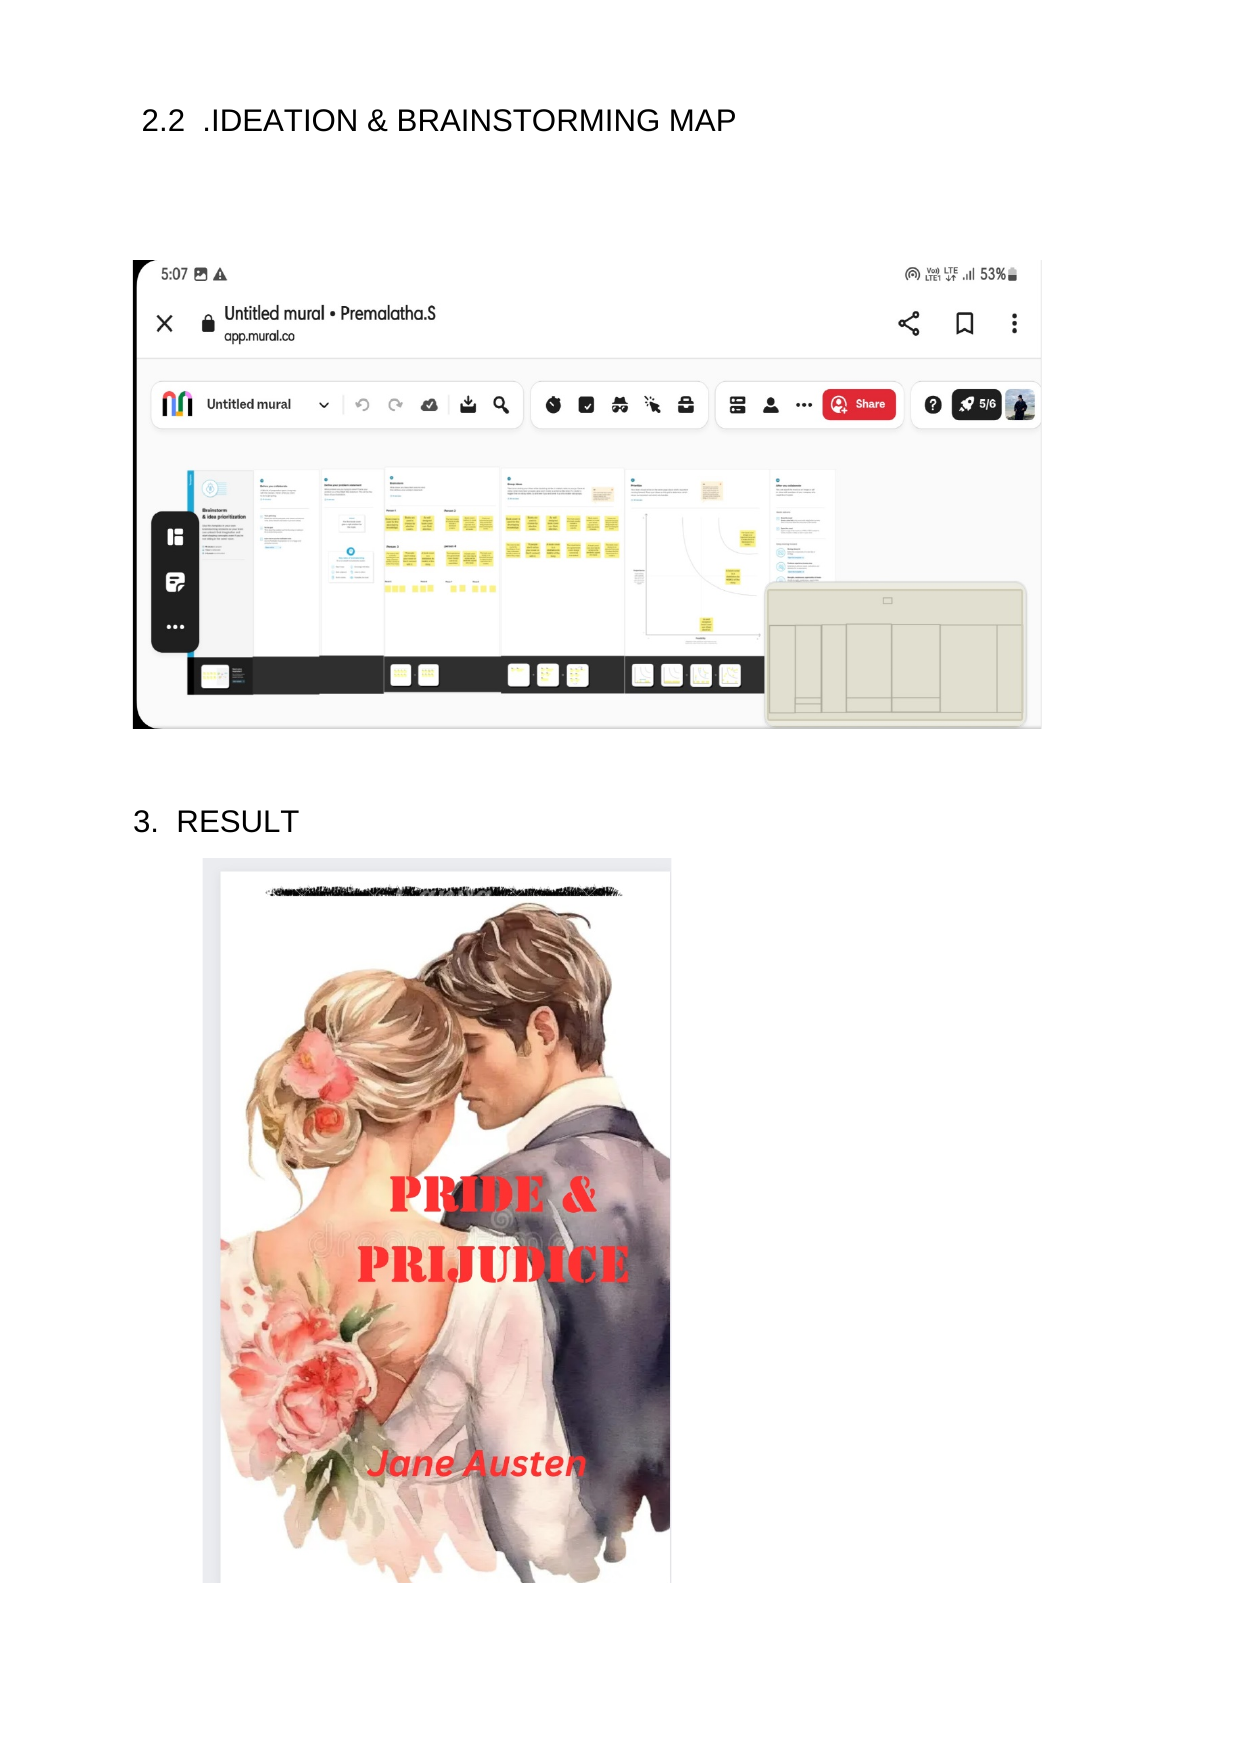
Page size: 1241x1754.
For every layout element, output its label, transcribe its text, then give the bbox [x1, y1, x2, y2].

text 2.2 .IDEATION & BRAINSTORMING MAP [133, 102, 1196, 138]
picture [202, 858, 672, 1583]
text 3. RESULT [133, 803, 1196, 839]
picture [132, 260, 1042, 729]
